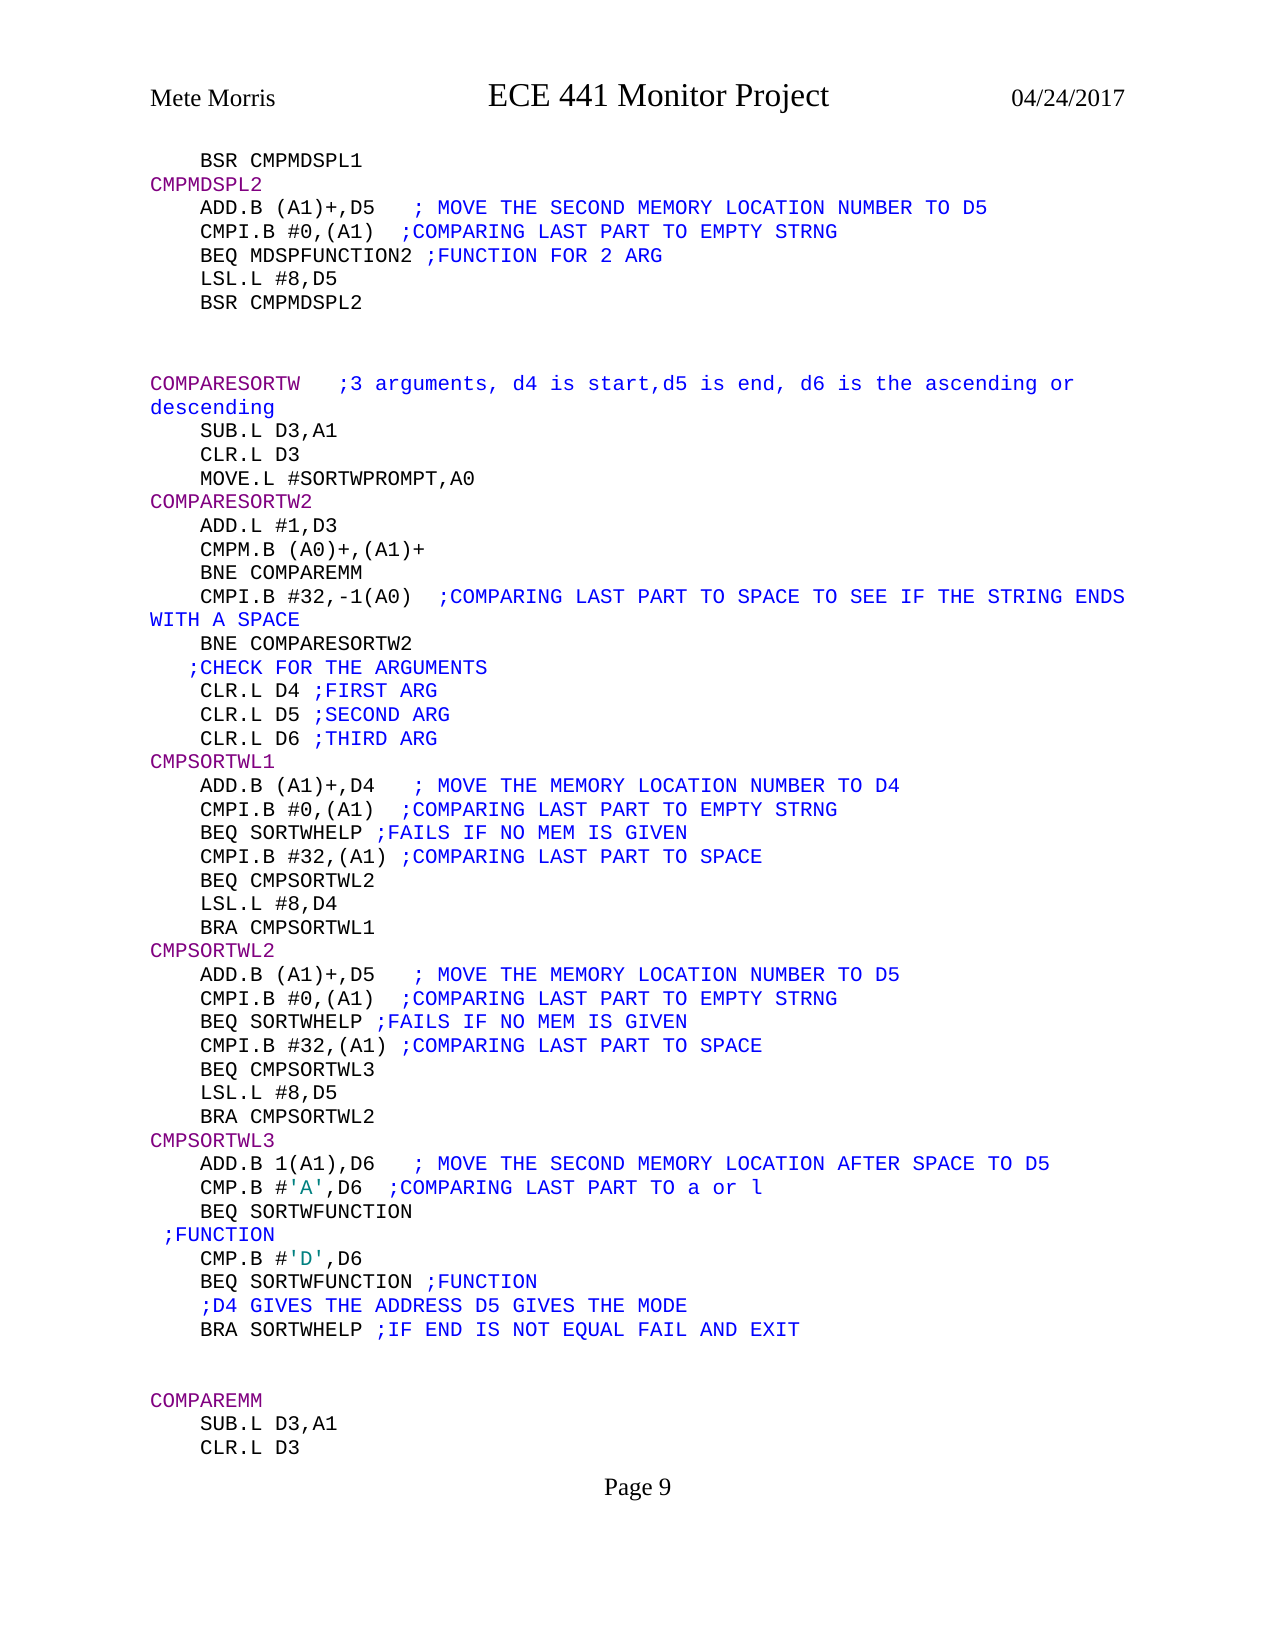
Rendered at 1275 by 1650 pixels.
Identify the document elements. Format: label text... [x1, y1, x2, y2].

text BEQ MDSPFUNCTION2 ;FUNCTION FOR 2 ARG [150, 244, 1125, 268]
text LSL.L #8,D4 [150, 893, 1125, 917]
text BSR CMPMDSPL1 [150, 150, 1125, 174]
text BRA CMPSORTWL1 [150, 917, 1125, 941]
text CMPI.B #0,(A1) ;COMPARING LAST PART TO EMPTY STRNG [150, 799, 1125, 822]
text CMPI.B #32,(A1) ;COMPARING LAST PART TO SPACE [150, 846, 1125, 869]
text BEQ SORTWFUNCTION ;FUNCTION [150, 1272, 1125, 1295]
text CLR.L D3 [150, 444, 1125, 468]
text CMPI.B #32,-1(A0) ;COMPARING LAST PART TO SPACE TO SEE IF THE STRING ENDS WITH A SPACE [150, 586, 1125, 633]
text BNE COMPARESORTW2 [150, 633, 1125, 657]
text CMPSORTWL3 [150, 1130, 1125, 1153]
text BEQ SORTWHELP ;FAILS IF NO MEM IS GIVEN [150, 1011, 1125, 1035]
text BNE COMPAREMM [150, 562, 1125, 586]
text COMPAREMM [150, 1390, 1125, 1413]
text ADD.B 1(A1),D6 ; MOVE THE SECOND MEMORY LOCATION AFTER SPACE TO D5 [150, 1153, 1125, 1177]
text CMPM.B (A0)+,(A1)+ [150, 538, 1125, 562]
text SUB.L D3,A1 [150, 420, 1125, 444]
text CMPMDSPL2 [150, 174, 1125, 197]
text CLR.L D3 [150, 1437, 1125, 1461]
text SUB.L D3,A1 [150, 1413, 1125, 1437]
text BRA SORTWHELP ;IF END IS NOT EQUAL FAIL AND EXIT [150, 1319, 1125, 1342]
text CMPSORTWL1 [150, 751, 1125, 775]
text COMPARESORTW ;3 arguments, d4 is start,d5 is end, d6 is the ascending or descending [150, 373, 1125, 420]
text ;FUNCTION [150, 1224, 1125, 1248]
text CLR.L D6 ;THIRD ARG [150, 728, 1125, 751]
text BSR CMPMDSPL2 [150, 292, 1125, 316]
text BEQ SORTWHELP ;FAILS IF NO MEM IS GIVEN [150, 822, 1125, 846]
text BEQ CMPSORTWL3 [150, 1059, 1125, 1082]
text BRA CMPSORTWL2 [150, 1106, 1125, 1130]
text LSL.L #8,D5 [150, 1082, 1125, 1106]
text CLR.L D5 ;SECOND ARG [150, 704, 1125, 728]
text ;D4 GIVES THE ADDRESS D5 GIVES THE MODE [150, 1295, 1125, 1319]
text BEQ SORTWFUNCTION [150, 1201, 1125, 1224]
text CMP.B #'A',D6 ;COMPARING LAST PART TO a or l [150, 1177, 1125, 1201]
text COMPARESORTW2 [150, 491, 1125, 515]
text BEQ CMPSORTWL2 [150, 869, 1125, 893]
text ADD.B (A1)+,D5 ; MOVE THE SECOND MEMORY LOCATION NUMBER TO D5 [150, 197, 1125, 221]
text CMPI.B #0,(A1) ;COMPARING LAST PART TO EMPTY STRNG [150, 221, 1125, 244]
text ADD.B (A1)+,D4 ; MOVE THE MEMORY LOCATION NUMBER TO D4 [150, 775, 1125, 799]
text CLR.L D4 ;FIRST ARG [150, 680, 1125, 704]
text ;CHECK FOR THE ARGUMENTS [150, 657, 1125, 680]
text CMPSORTWL2 [150, 941, 1125, 964]
text CMP.B #'D',D6 [150, 1248, 1125, 1272]
text CMPI.B #0,(A1) ;COMPARING LAST PART TO EMPTY STRNG [150, 988, 1125, 1011]
text MOVE.L #SORTWPROMPT,A0 [150, 468, 1125, 491]
text ADD.L #1,D3 [150, 515, 1125, 538]
text LSL.L #8,D5 [150, 268, 1125, 292]
text CMPI.B #32,(A1) ;COMPARING LAST PART TO SPACE [150, 1035, 1125, 1059]
text ADD.B (A1)+,D5 ; MOVE THE MEMORY LOCATION NUMBER TO D5 [150, 964, 1125, 988]
